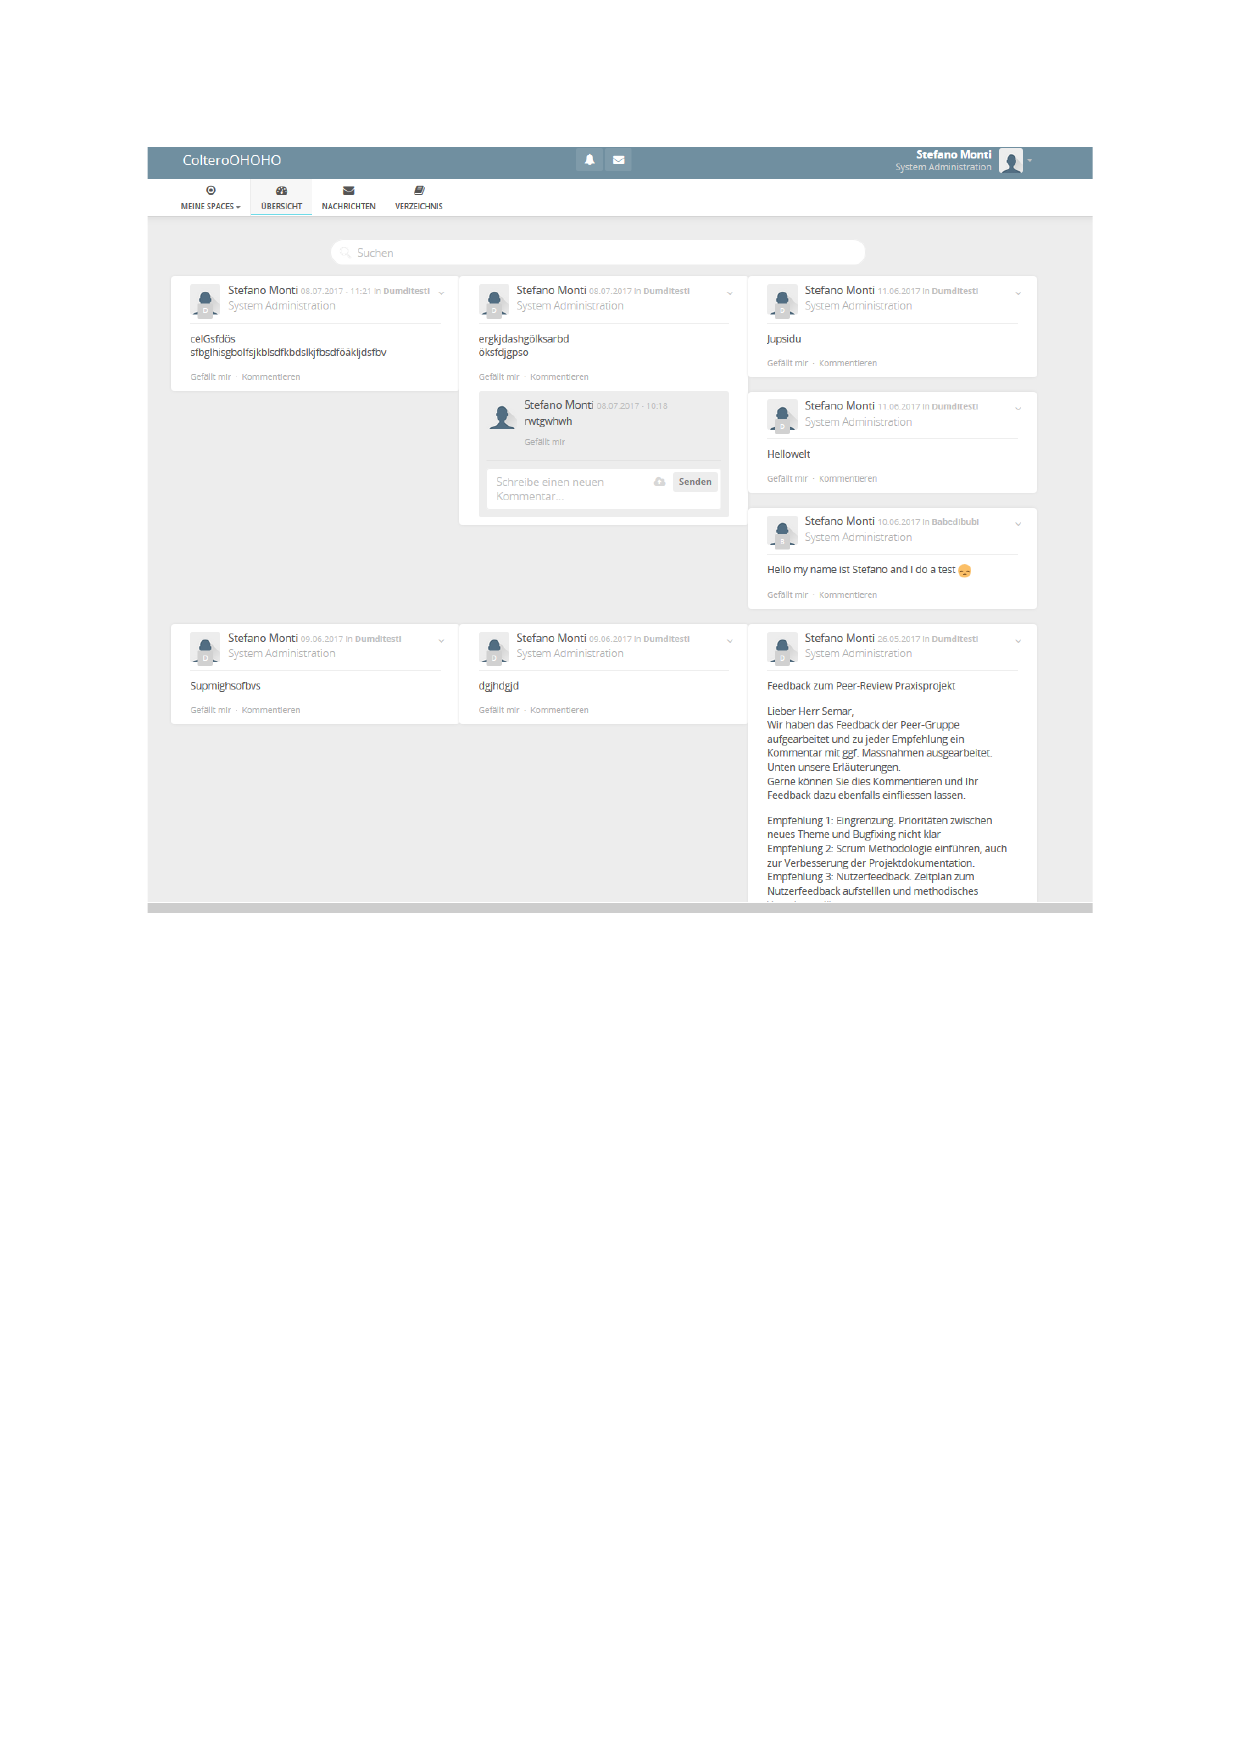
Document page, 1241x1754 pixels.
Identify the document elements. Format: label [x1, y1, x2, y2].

picture [147, 147, 1093, 913]
